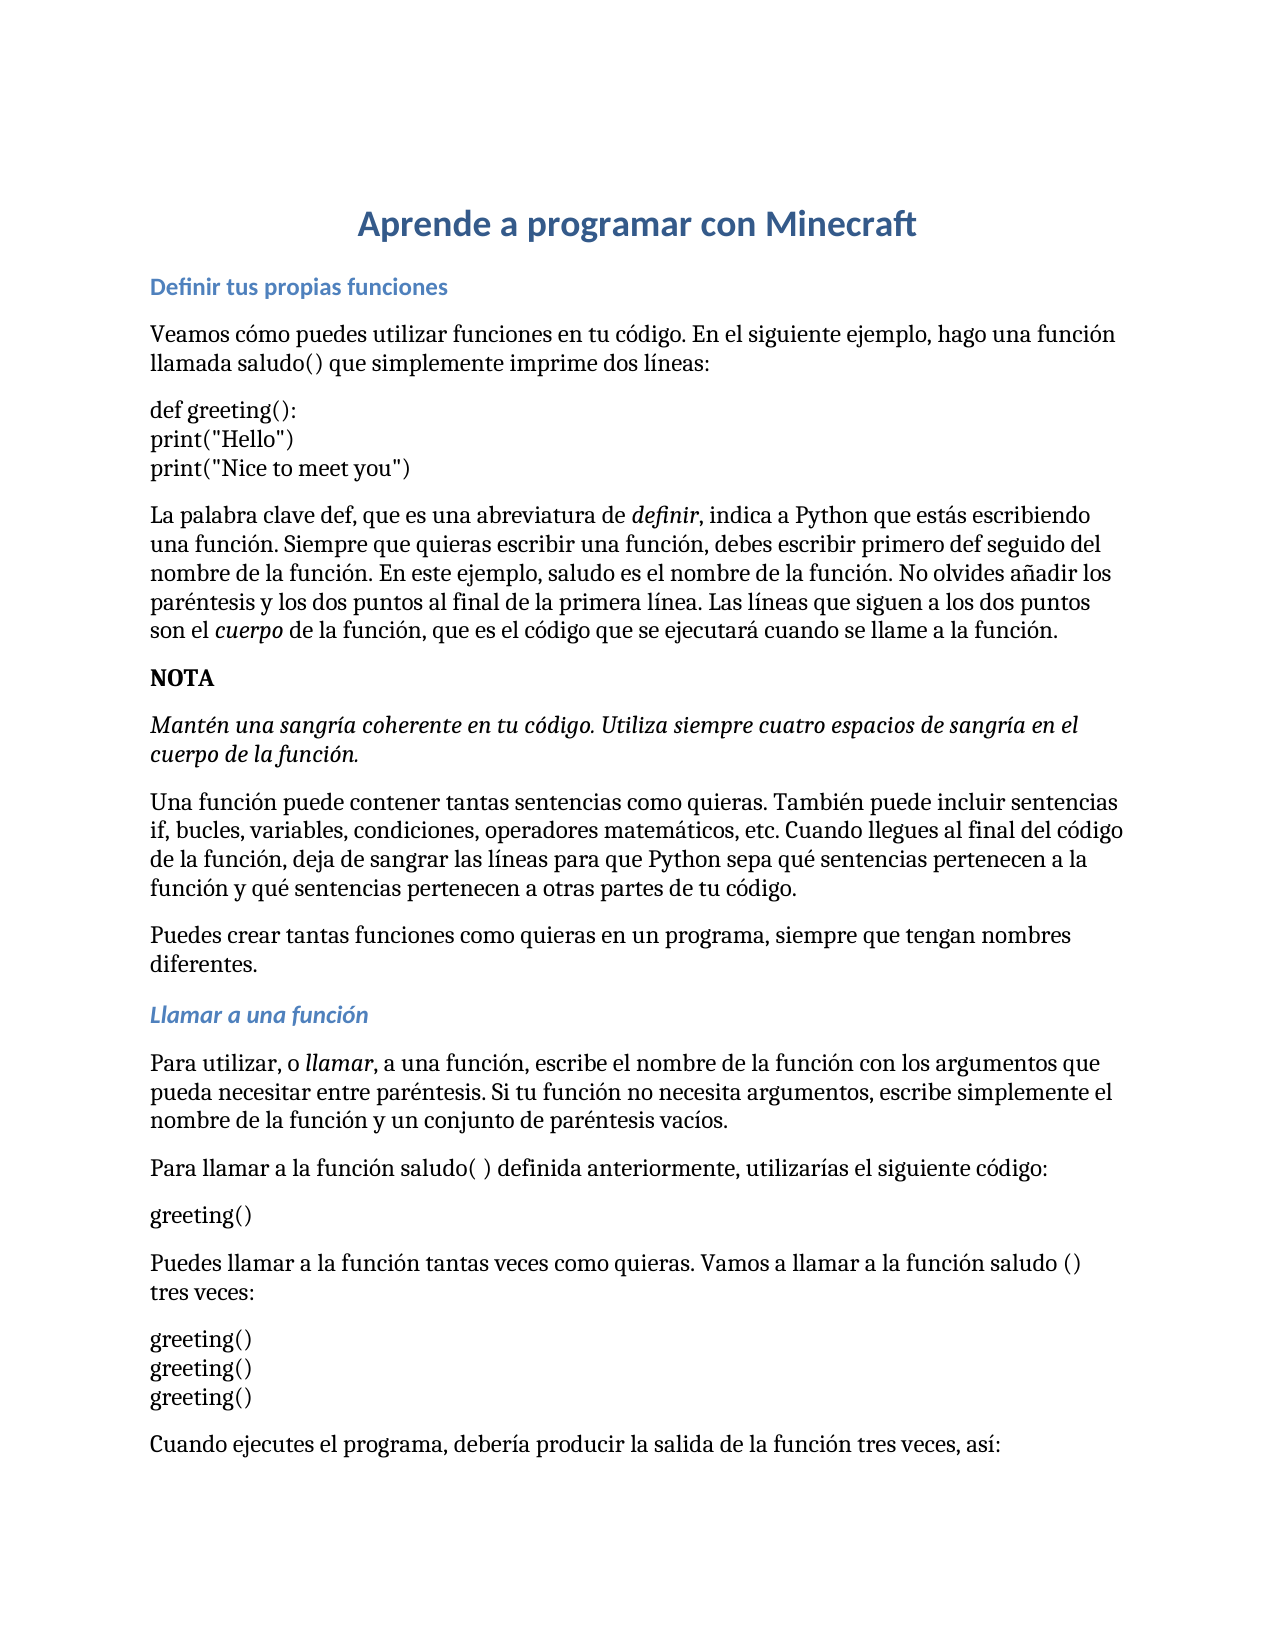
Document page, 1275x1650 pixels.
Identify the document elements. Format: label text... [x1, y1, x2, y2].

text def greeting(): print("Hello") print("Nice to meet you") [150, 396, 1125, 483]
text NOTA [150, 664, 1125, 693]
subtitle Llamar a una función [150, 1000, 1125, 1030]
text Puedes llamar a la función tantas veces como quieras. Vamos a llamar a la función saludo () tres veces: [150, 1249, 1125, 1306]
text Para utilizar, o llamar, a una función, escribe el nombre de la función con los argumentos que pueda necesitar entre paréntesis. Si tu función no necesita argumentos, escribe simplemente el nombre de la función y un conjunto de paréntesis vacíos. [150, 1049, 1125, 1135]
text La palabra clave def, que es una abreviatura de definir, indica a Python que estás escribiendo una función. Siempre que quieras escribir una función, debes escribir primero def seguido del nombre de la función. En este ejemplo, saludo es el nombre de la función. No olvides añadir los paréntesis y los dos puntos al final de la primera línea. Las líneas que siguen a los dos puntos son el cuerpo de la función, que es el código que se ejecutará cuando se llame a la función. [150, 501, 1125, 645]
text greeting() [150, 1201, 1125, 1230]
title Aprende a programar con Minecraft [150, 200, 1125, 246]
text Una función puede contener tantas sentencias como quieras. También puede incluir sentencias if, bucles, variables, condiciones, operadores matemáticos, etc. Cuando llegues al final del código de la función, deja de sangrar las líneas para que Python sepa qué sentencias pertenecen a la función y qué sentencias pertenecen a otras partes de tu código. [150, 788, 1125, 903]
text Veamos cómo puedes utilizar funciones en tu código. En el siguiente ejemplo, hago una función llamada saludo() que simplemente imprime dos líneas: [150, 320, 1125, 378]
text Puedes crear tantas funciones como quieras en un programa, siempre que tengan nombres diferentes. [150, 921, 1125, 979]
text Cuando ejecutes el programa, debería producir la salida de la función tres veces, así: [150, 1430, 1125, 1459]
text greeting() greeting() greeting() [150, 1325, 1125, 1411]
text Mantén una sangría coherente en tu código. Utiliza siempre cuatro espacios de sangría en el cuerpo de la función. [150, 711, 1125, 769]
subtitle Definir tus propias funciones [150, 271, 1125, 301]
text Para llamar a la función saludo( ) definida anteriormente, utilizarías el siguiente código: [150, 1154, 1125, 1183]
